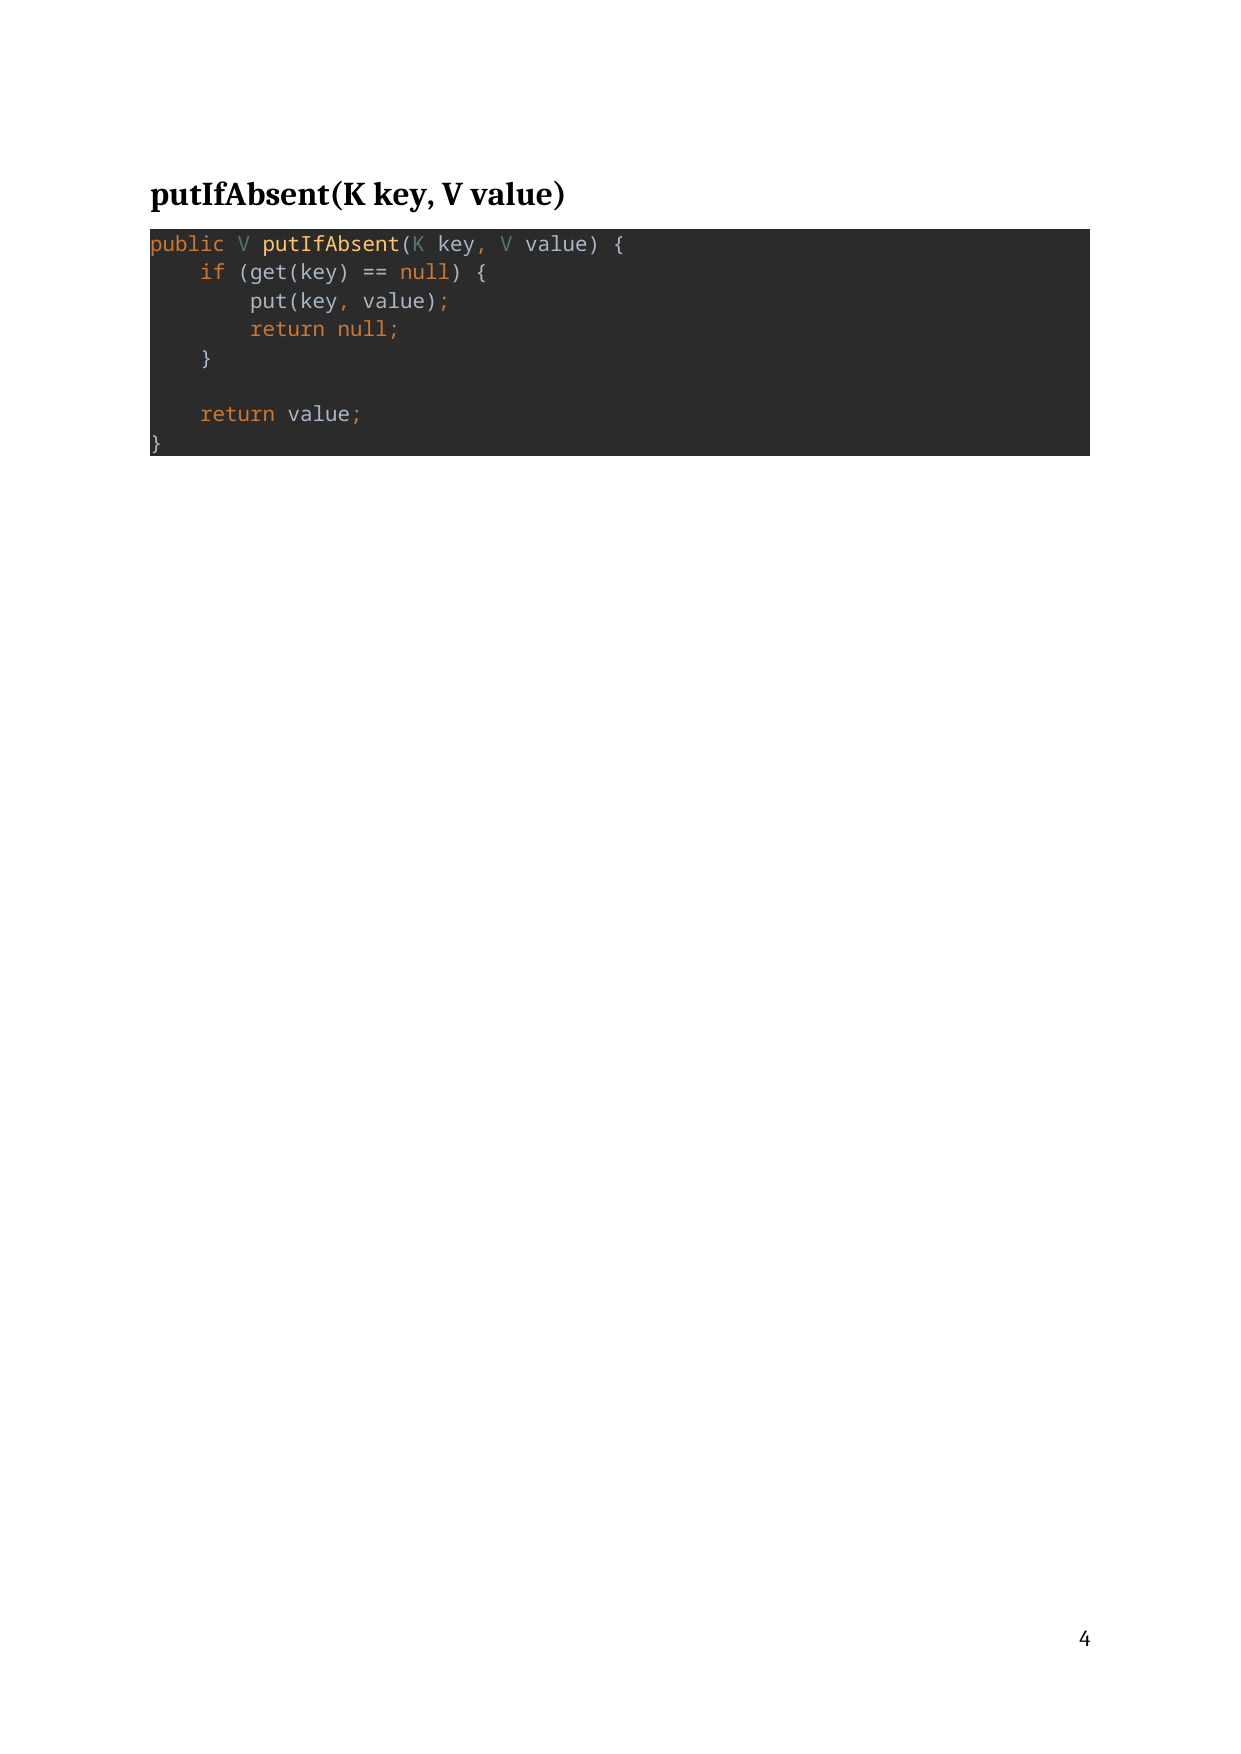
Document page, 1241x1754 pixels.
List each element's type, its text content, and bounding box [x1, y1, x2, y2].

text public V putIfAbsent(K key, V value) { if (get(key) == null) { put(key, value); return null; } return value; } [150, 229, 1090, 456]
subtitle putIfAbsent(K key, V value) [150, 175, 1090, 213]
